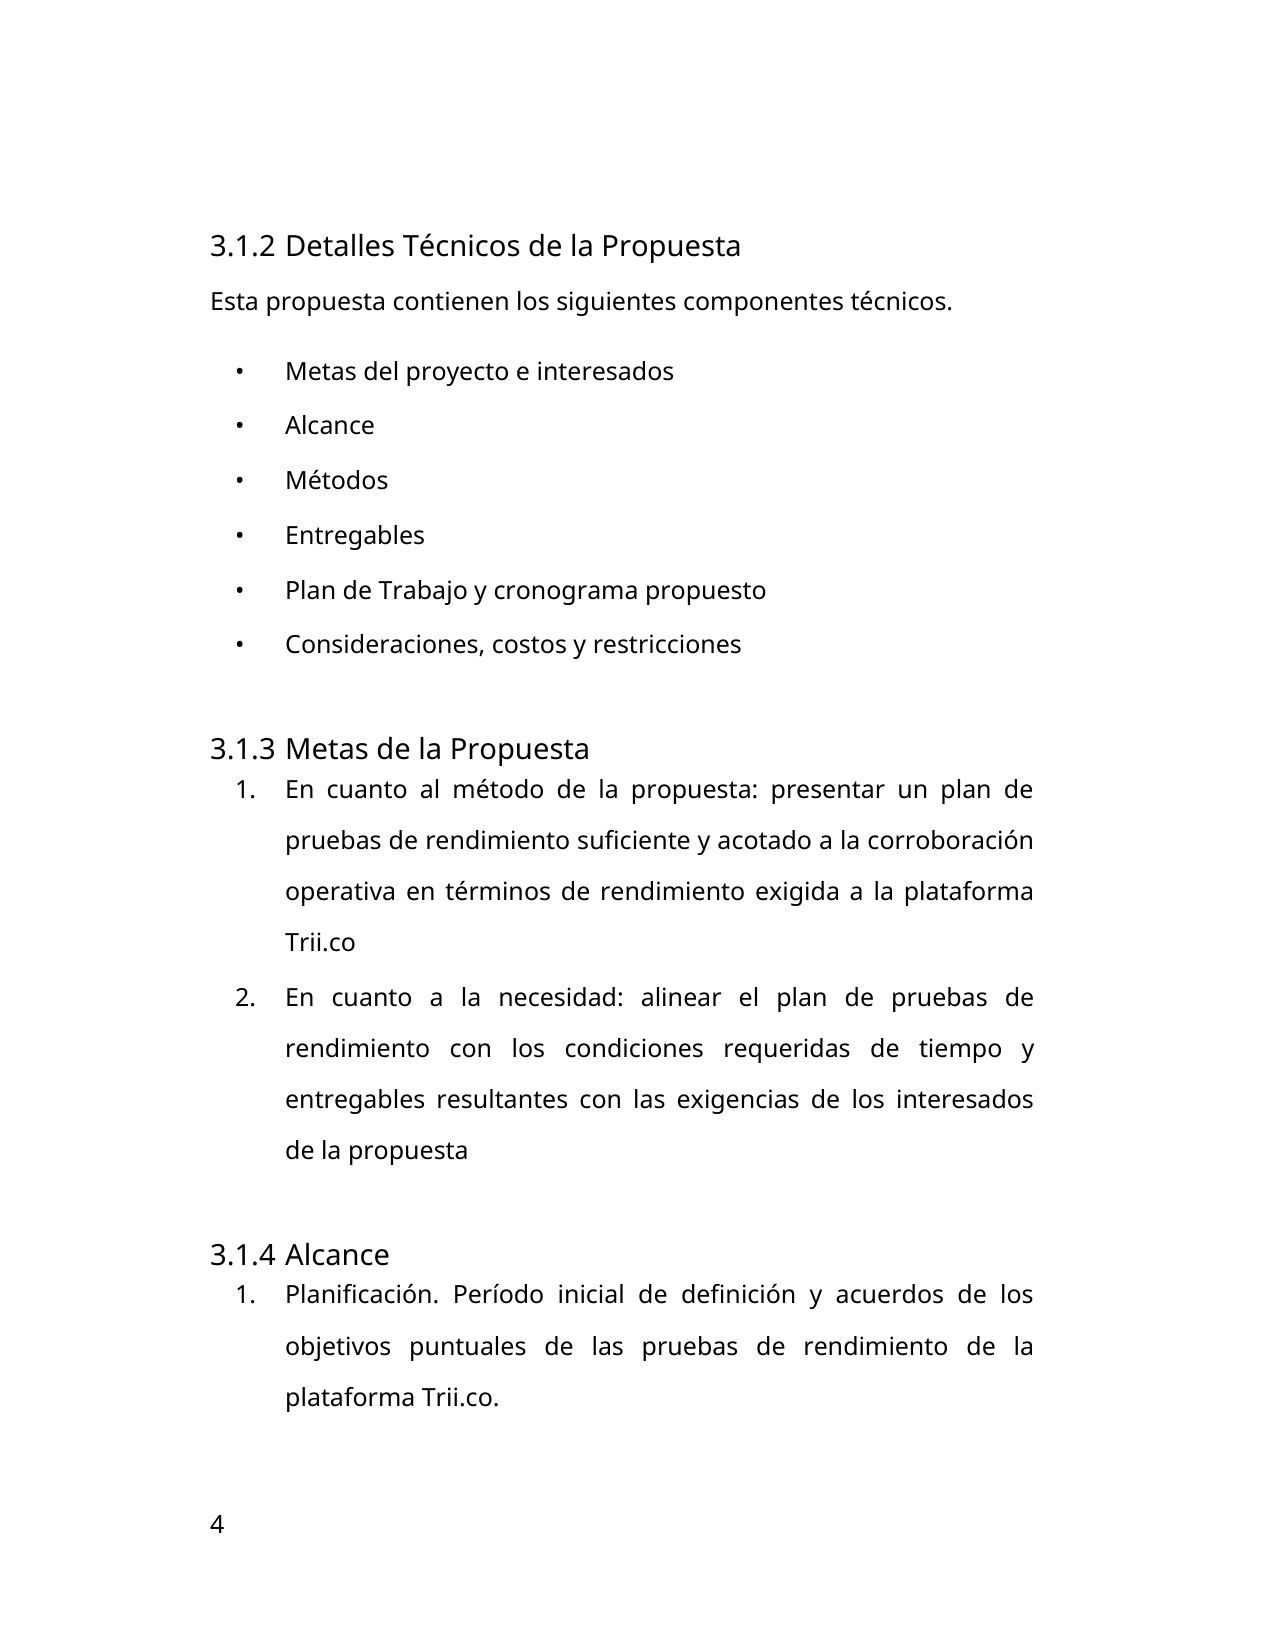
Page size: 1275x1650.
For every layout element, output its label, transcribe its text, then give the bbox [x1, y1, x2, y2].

list Plan de Trabajo y cronograma propuesto [235, 572, 1035, 606]
list En cuanto al método de la propuesta: presentar un plan de pruebas de rendimiento suficiente y acotado a la corroboración operativa en términos de rendimiento exigida a la plataforma Trii.co [235, 772, 1035, 959]
list Métodos [235, 463, 1035, 497]
subtitle Detalles Técnicos de la Propuesta [210, 225, 1035, 265]
subtitle Metas de la Propuesta [210, 728, 1035, 768]
list Consideraciones, costos y restricciones [235, 627, 1035, 661]
text Esta propuesta contienen los siguientes componentes técnicos. [210, 283, 1035, 317]
list En cuanto a la necesidad: alinear el plan de pruebas de rendimiento con los condiciones requeridas de tiempo y entregables resultantes con las exigencias de los interesados de la propuesta [235, 979, 1035, 1167]
subtitle Alcance [210, 1234, 1035, 1273]
list Metas del proyecto e interesados [235, 353, 1035, 387]
list Planificación. Período inicial de definición y acuerdos de los objetivos puntuales de las pruebas de rendimiento de la plataforma Trii.co. [235, 1277, 1035, 1413]
list Alcance [235, 408, 1035, 442]
list Entregables [235, 518, 1035, 552]
